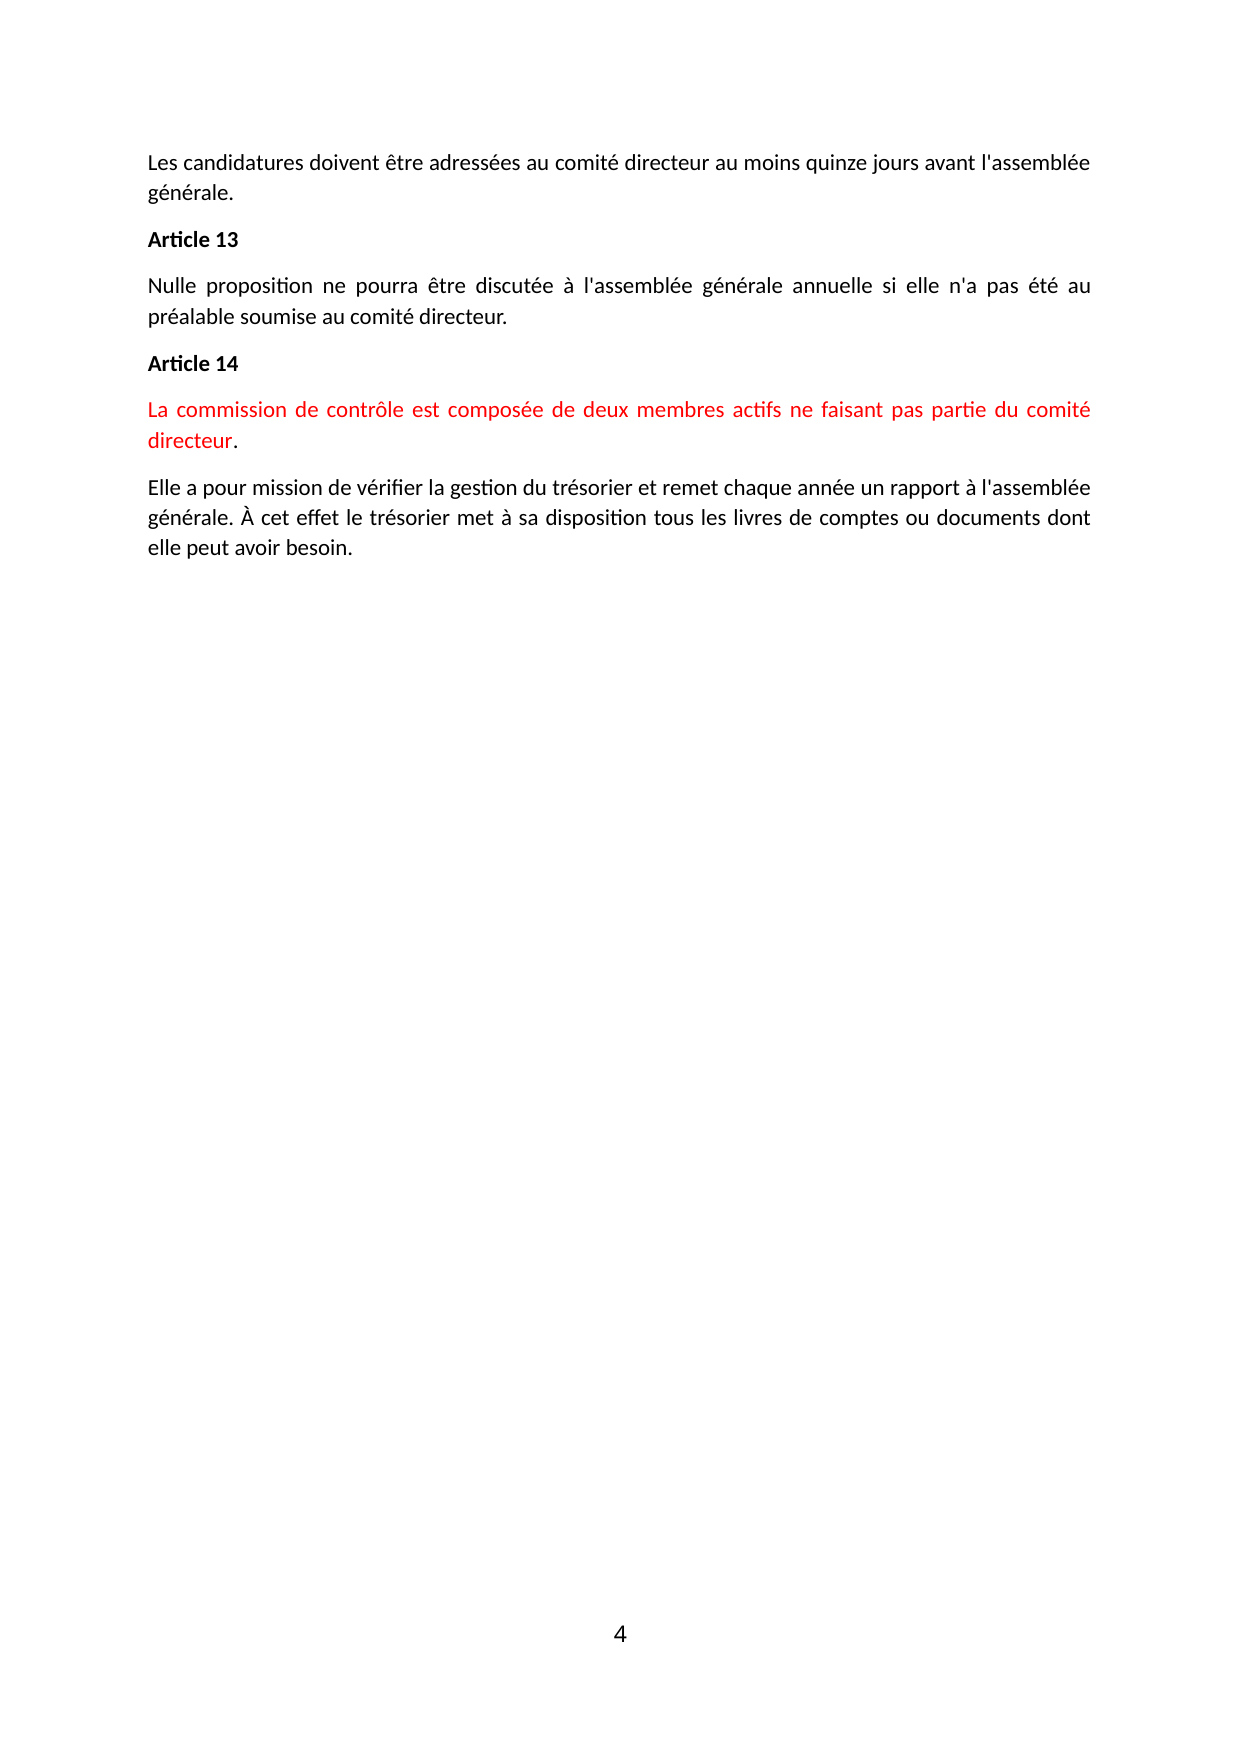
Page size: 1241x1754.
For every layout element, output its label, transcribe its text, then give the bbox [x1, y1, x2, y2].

text Nulle proposition ne pourra être discutée à l'assemblée générale annuelle si elle n'a pas été au préalable soumise au comité directeur. [148, 272, 1093, 330]
text Article 14 [148, 349, 1093, 377]
text Elle a pour mission de vérifier la gestion du trésorier et remet chaque année un rapport à l'assemblée générale. À cet effet le trésorier met à sa disposition tous les livres de comptes ou documents dont elle peut avoir besoin. [148, 473, 1093, 561]
text La commission de contrôle est composée de deux membres actifs ne faisant pas partie du comité directeur. [148, 396, 1093, 454]
text Les candidatures doivent être adressées au comité directeur au moins quinze jours avant l'assemblée générale. [148, 148, 1093, 206]
text Article 13 [148, 225, 1093, 253]
